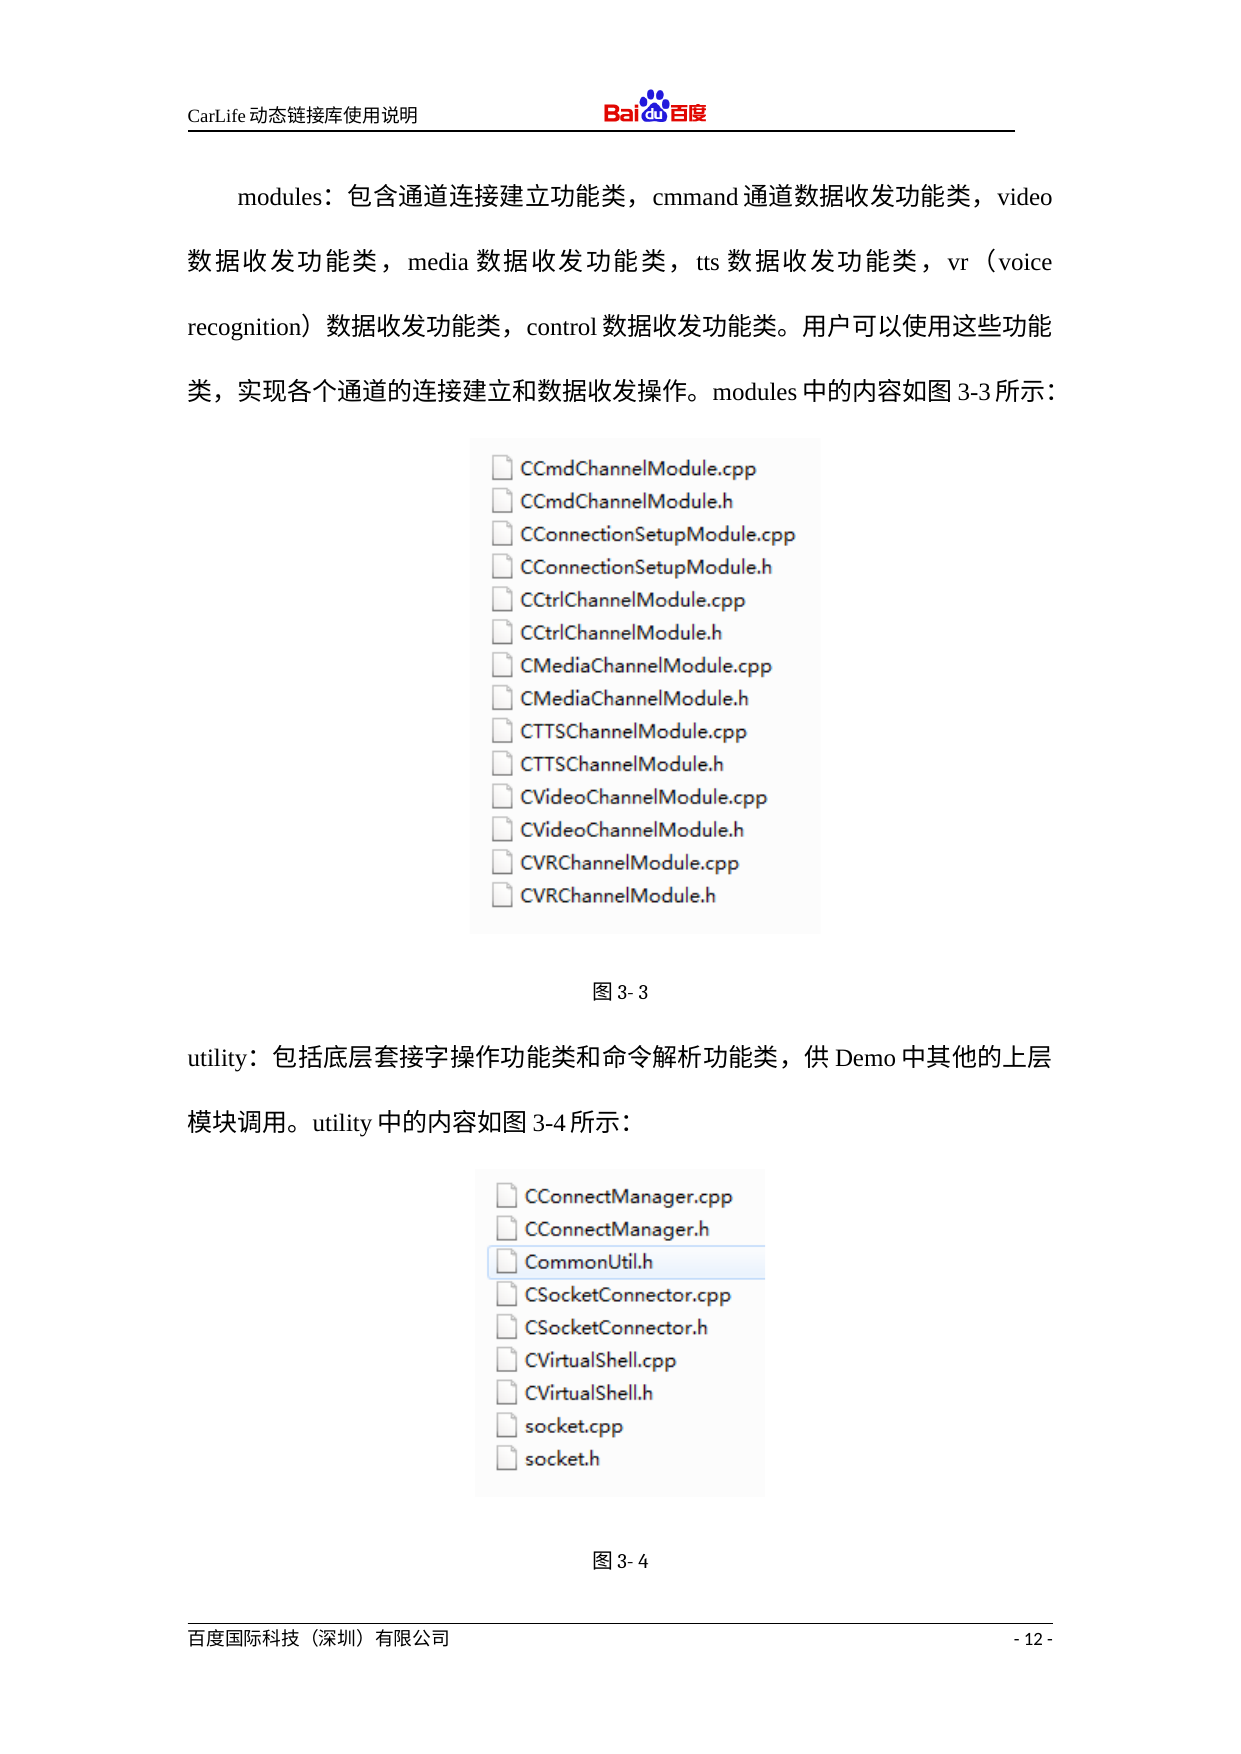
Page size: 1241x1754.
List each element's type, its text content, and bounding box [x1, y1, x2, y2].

text 图3- 3 [187, 974, 1053, 1007]
text utility：包括底层套接字操作功能类和命令解析功能类，供Demo中其他的上层模块调用。utility中的内容如图3-4所示： [187, 1023, 1053, 1153]
text modules：包含通道连接建立功能类，cmmand通道数据收发功能类，video数据收发功能类，media数据收发功能类，tts数据收发功能类，vr（voice recognition）数据收发功能类，control数据收发功能类。用户可以使用这些功能类，实现各个通道的连接建立和数据收发操作。modules中的内容如图3-3所示： [187, 162, 1053, 422]
picture [475, 1169, 766, 1497]
picture [469, 438, 821, 934]
picture [603, 88, 707, 123]
text 图3- 4 [187, 1543, 1053, 1576]
